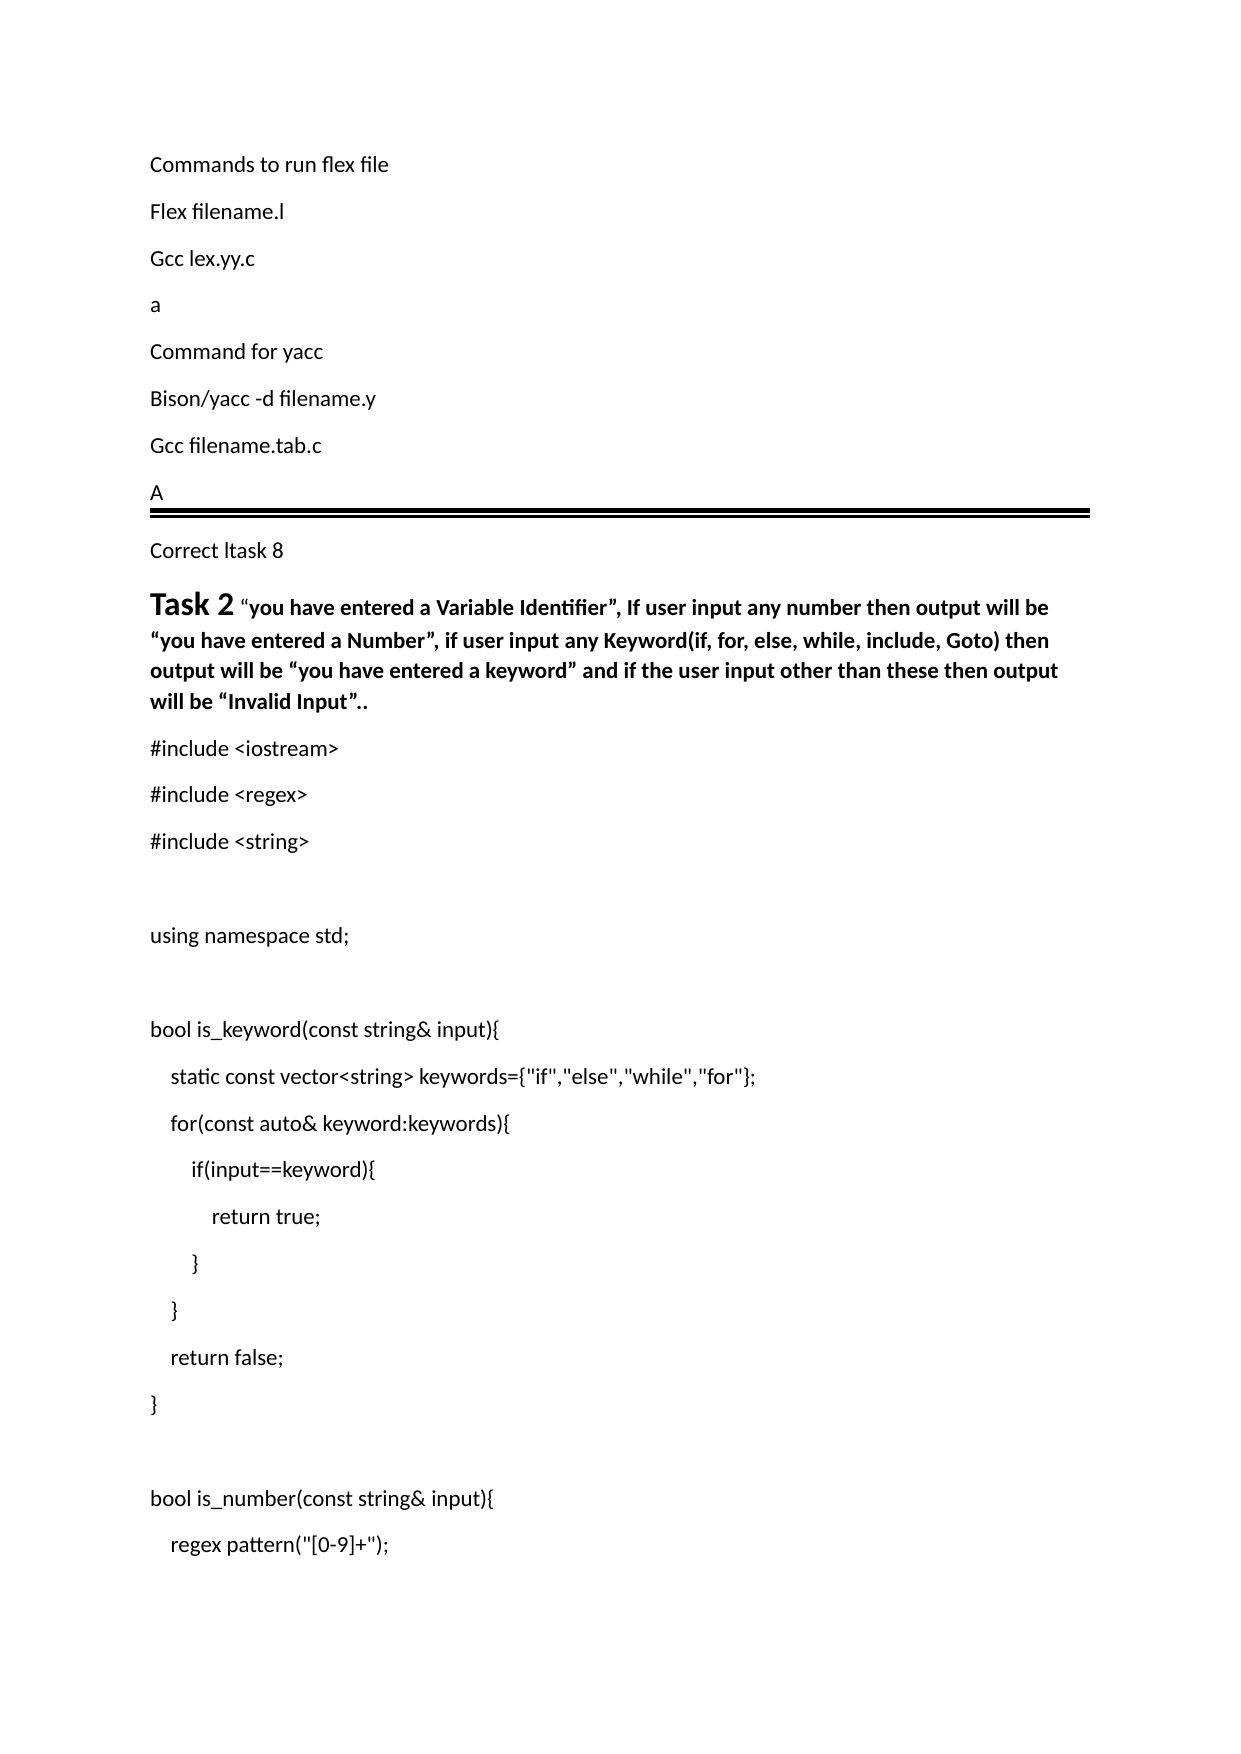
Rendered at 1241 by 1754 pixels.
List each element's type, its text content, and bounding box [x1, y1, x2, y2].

text } [150, 1390, 1090, 1418]
text return true; [150, 1202, 1090, 1230]
text #include <regex> [150, 781, 1090, 808]
text Correct ltask 8 [150, 537, 1090, 564]
text Task 2 “you have entered a Variable Identifier”, If user input any number then output will be “you have entered a Number”, if user input any Keyword(if, for, else, while, include, Goto) then output will be “you have entered a keyword” and if the user input other than these then output will be “Invalid Input”.. [150, 583, 1090, 715]
text } [150, 1249, 1090, 1277]
text bool is_keyword(const string& input){ [150, 1015, 1090, 1043]
text for(const auto& keyword:keywords){ [150, 1109, 1090, 1137]
text using namespace std; [150, 921, 1090, 949]
text Command for yacc [150, 337, 1090, 366]
text return false; [150, 1343, 1090, 1371]
text } [150, 1296, 1090, 1324]
text Gcc filename.tab.c [150, 431, 1090, 459]
text Gcc lex.yy.c [150, 244, 1090, 272]
text a [150, 291, 1090, 319]
text #include <iostream> [150, 734, 1090, 762]
text Bison/yacc -d filename.y [150, 384, 1090, 412]
text #include <string> [150, 827, 1090, 855]
text static const vector<string> keywords={"if","else","while","for"}; [150, 1062, 1090, 1090]
text regex pattern("[0-9]+"); [150, 1531, 1090, 1558]
text A [150, 478, 1090, 508]
text Commands to run flex file [150, 150, 1090, 178]
text if(input==keyword){ [150, 1156, 1090, 1183]
text bool is_number(const string& input){ [150, 1484, 1090, 1512]
text Flex filename.l [150, 197, 1090, 225]
